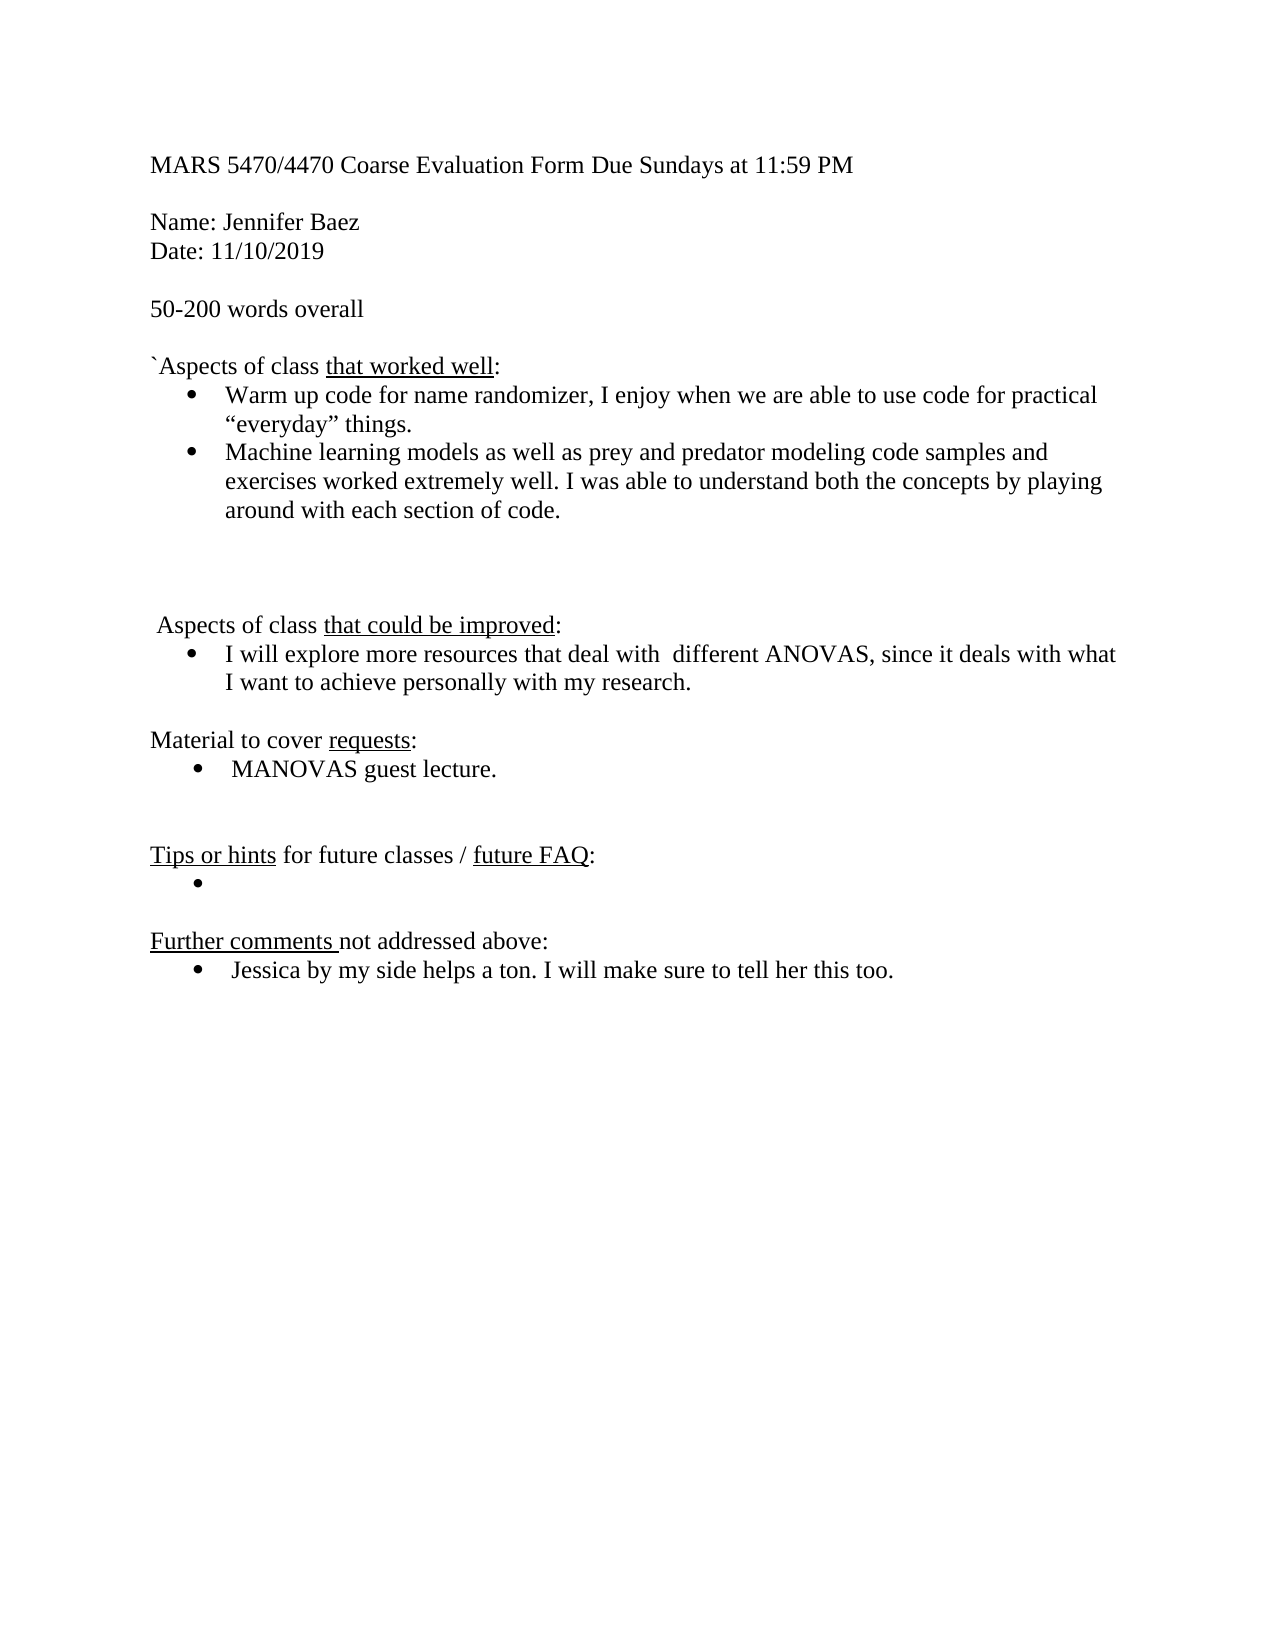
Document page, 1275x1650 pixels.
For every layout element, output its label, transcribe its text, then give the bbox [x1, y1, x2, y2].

text Material to cover requests: [150, 725, 1125, 754]
list Warm up code for name randomizer, I enjoy when we are able to use code for practical “everyday” things. [187, 380, 1125, 437]
list I will explore more resources that deal with different ANOVAS, since it deals with what I want to achieve personally with my research. [187, 639, 1125, 696]
text MARS 5470/4470 Coarse Evaluation Form Due Sundays at 11:59 PM [150, 150, 1125, 179]
text Name: Jennifer Baez [150, 207, 1125, 236]
text Tips or hints for future classes / future FAQ: [150, 840, 1125, 869]
list Machine learning models as well as prey and predator modeling code samples and exercises worked extremely well. I was able to understand both the concepts by playing around with each section of code. [187, 437, 1125, 524]
text Date: 11/10/2019 [150, 236, 1125, 265]
text 50-200 words overall [150, 294, 1125, 322]
text Aspects of class that could be improved: [150, 610, 1125, 639]
list Jessica by my side helps a ton. I will make sure to tell her this too. [194, 955, 1125, 984]
text `Aspects of class that worked well: [150, 351, 1125, 380]
text Further comments not addressed above: [150, 926, 1125, 955]
list MANOVAS guest lecture. [194, 754, 1125, 782]
